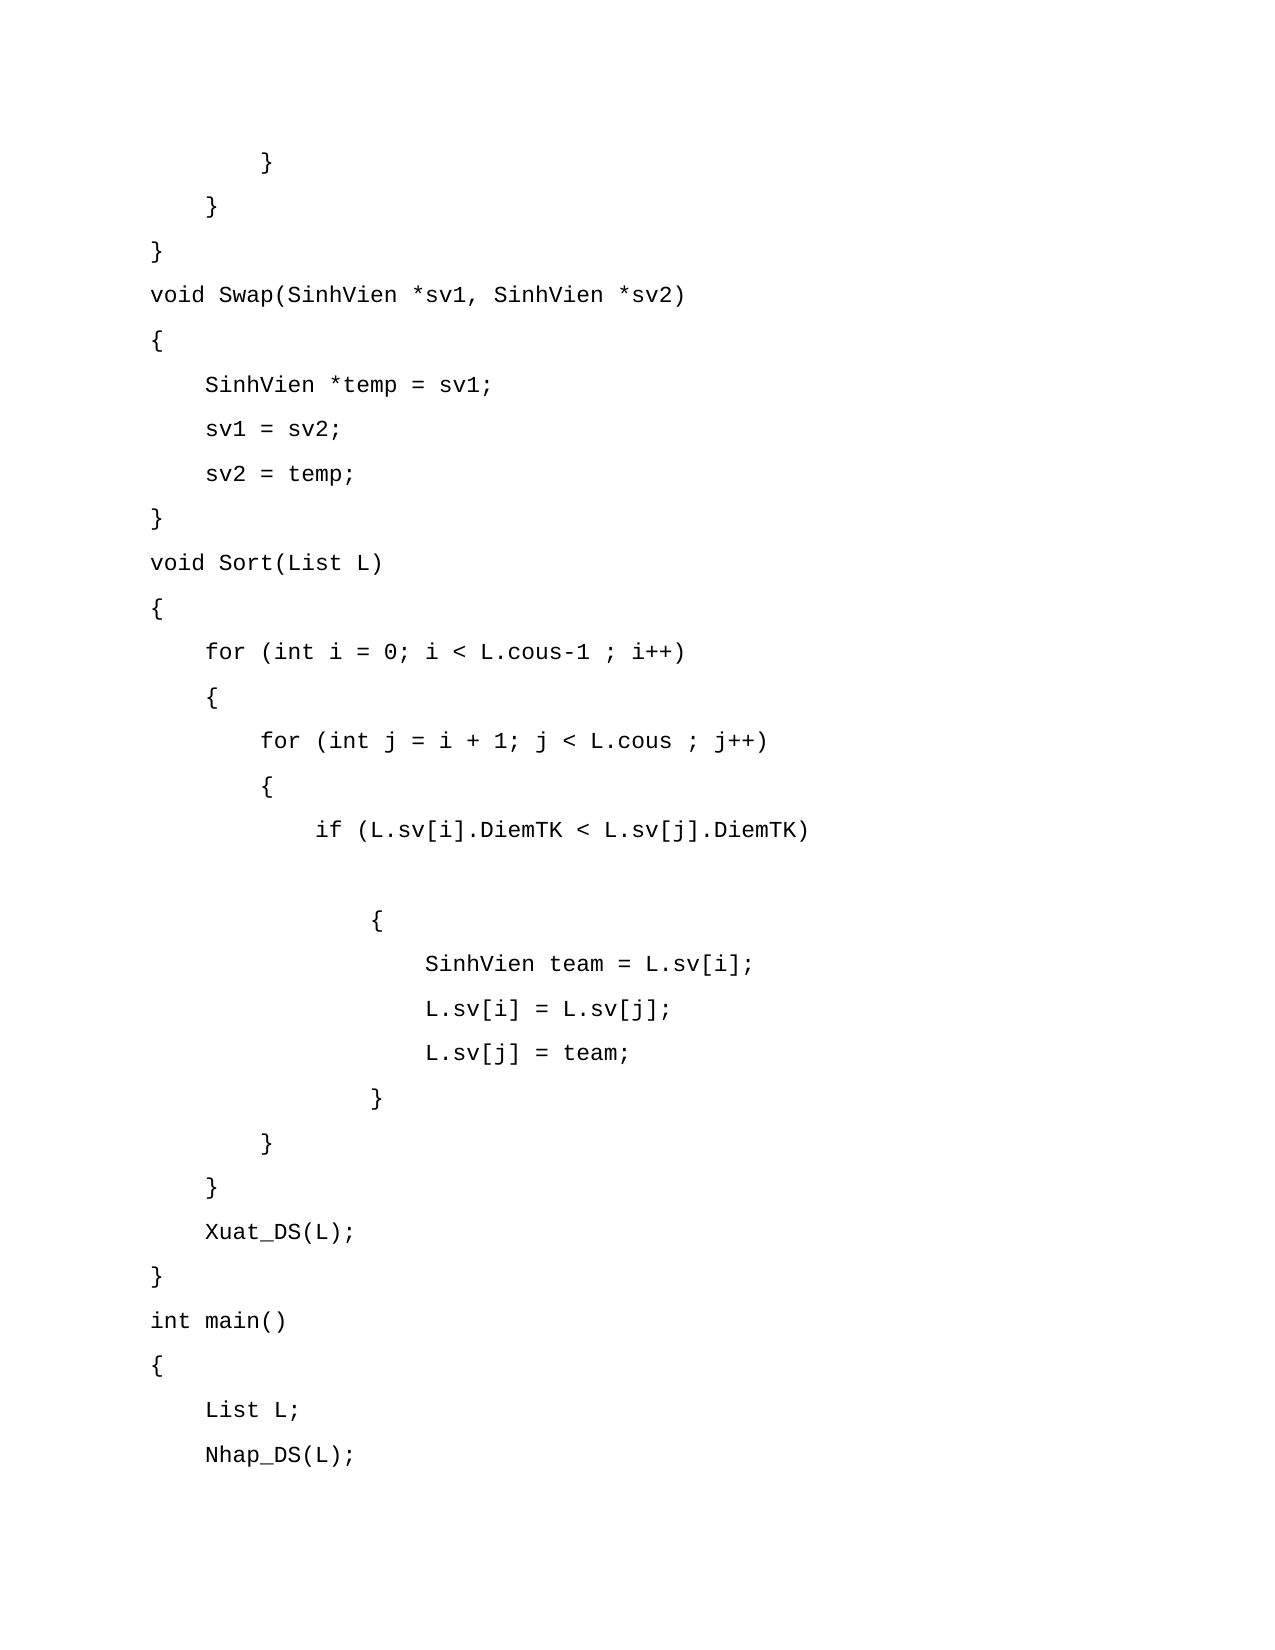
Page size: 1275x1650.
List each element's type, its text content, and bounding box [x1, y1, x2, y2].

text L.sv[j] = team; [150, 1042, 1125, 1068]
text void Swap(SinhVien *sv1, SinhVien *sv2) [150, 284, 1125, 310]
text int main() [150, 1309, 1125, 1335]
text { [150, 908, 1125, 934]
text for (int j = i + 1; j < L.cous ; j++) [150, 729, 1125, 756]
text { [150, 685, 1125, 711]
text } [150, 1131, 1125, 1157]
text sv2 = temp; [150, 462, 1125, 488]
text SinhVien team = L.sv[i]; [150, 952, 1125, 978]
text Nhap_DS(L); [150, 1443, 1125, 1469]
text SinhVien *temp = sv1; [150, 373, 1125, 399]
text Xuat_DS(L); [150, 1220, 1125, 1246]
text } [150, 150, 1125, 176]
text { [150, 596, 1125, 622]
text } [150, 1264, 1125, 1291]
text { [150, 774, 1125, 800]
text } [150, 1086, 1125, 1112]
text void Sort(List L) [150, 551, 1125, 577]
text L.sv[i] = L.sv[j]; [150, 997, 1125, 1023]
text { [150, 1354, 1125, 1380]
text } [150, 194, 1125, 221]
text } [150, 507, 1125, 533]
text List L; [150, 1398, 1125, 1424]
text { [150, 328, 1125, 354]
text if (L.sv[i].DiemTK < L.sv[j].DiemTK) [150, 819, 1125, 845]
text sv1 = sv2; [150, 417, 1125, 443]
text } [150, 239, 1125, 265]
text for (int i = 0; i < L.cous-1 ; i++) [150, 640, 1125, 666]
text } [150, 1175, 1125, 1201]
